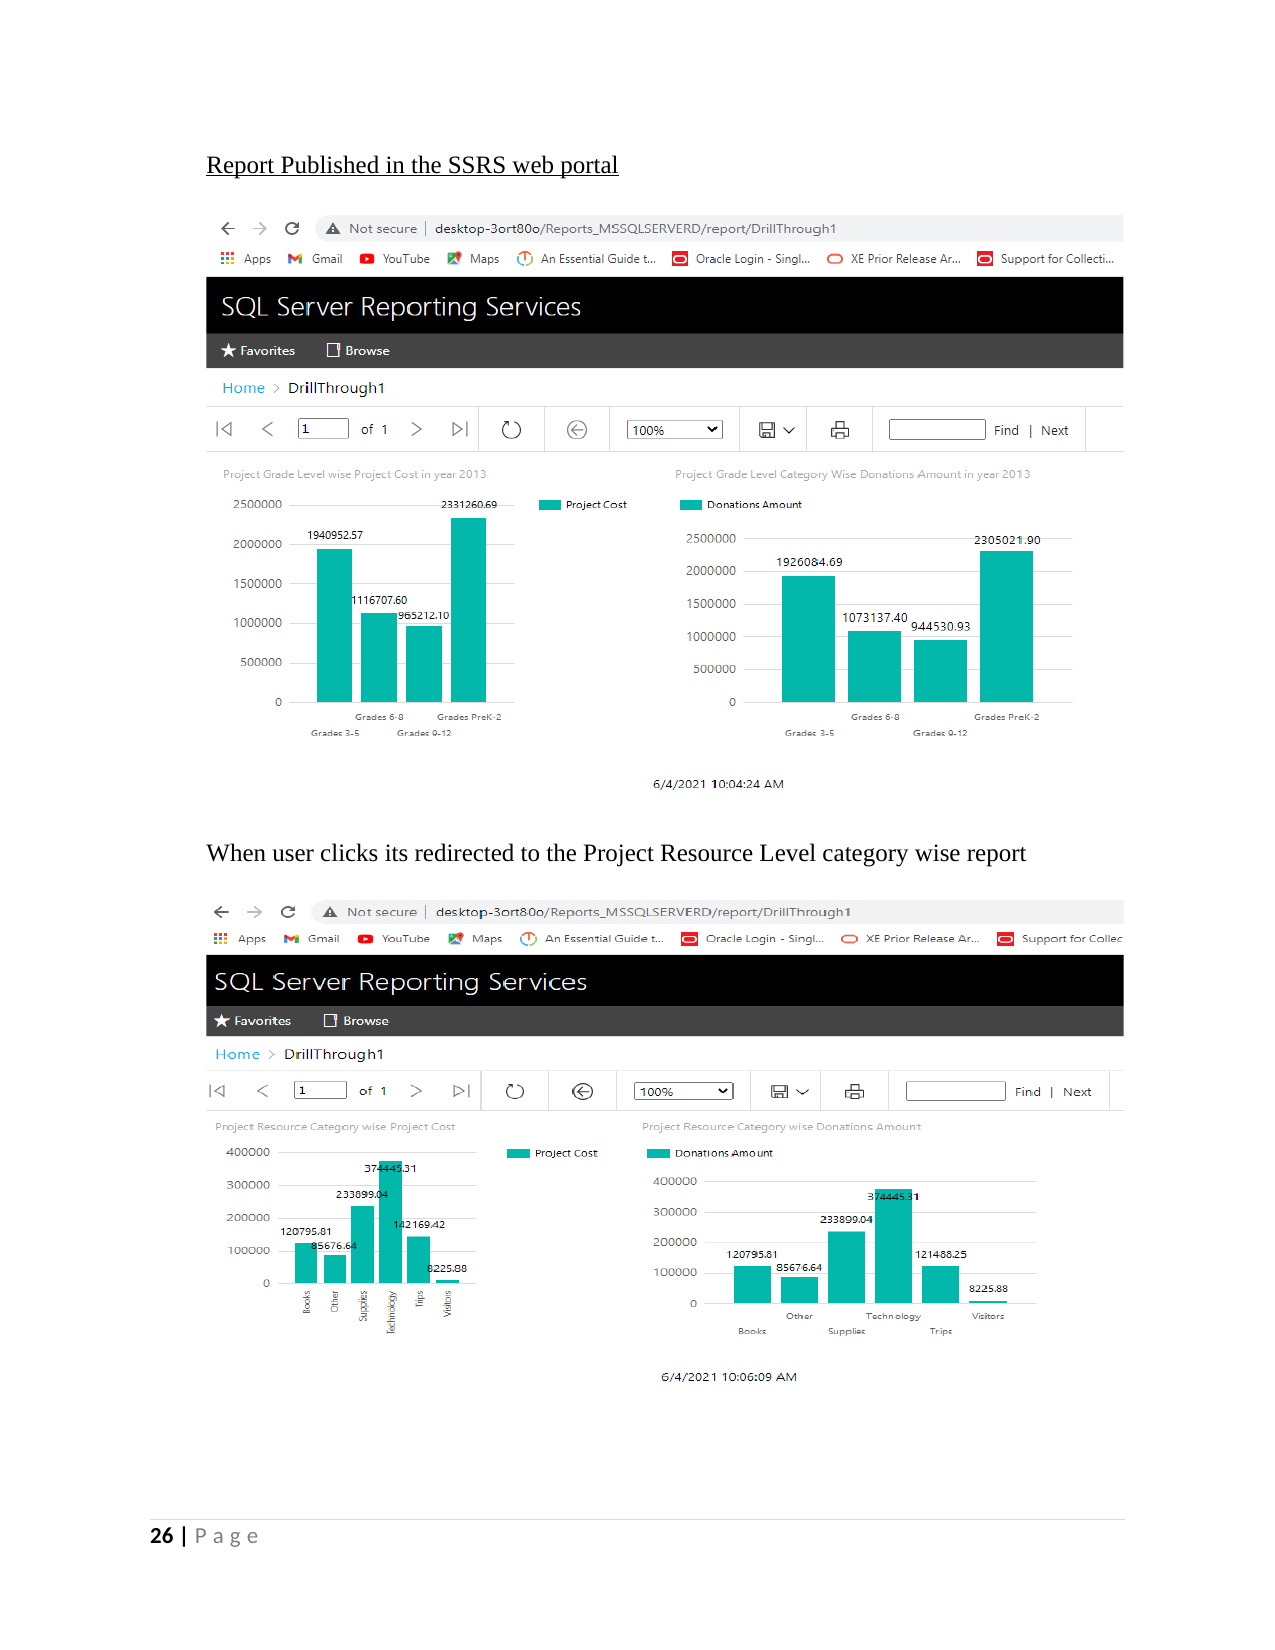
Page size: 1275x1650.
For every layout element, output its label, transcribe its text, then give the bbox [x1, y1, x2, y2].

subtitle When user clicks its redirected to the Project Resource Level category wise report [206, 838, 1125, 866]
subtitle Report Published in the SSRS web portal [206, 150, 1125, 179]
picture [206, 899, 1124, 1403]
picture [206, 212, 1124, 805]
